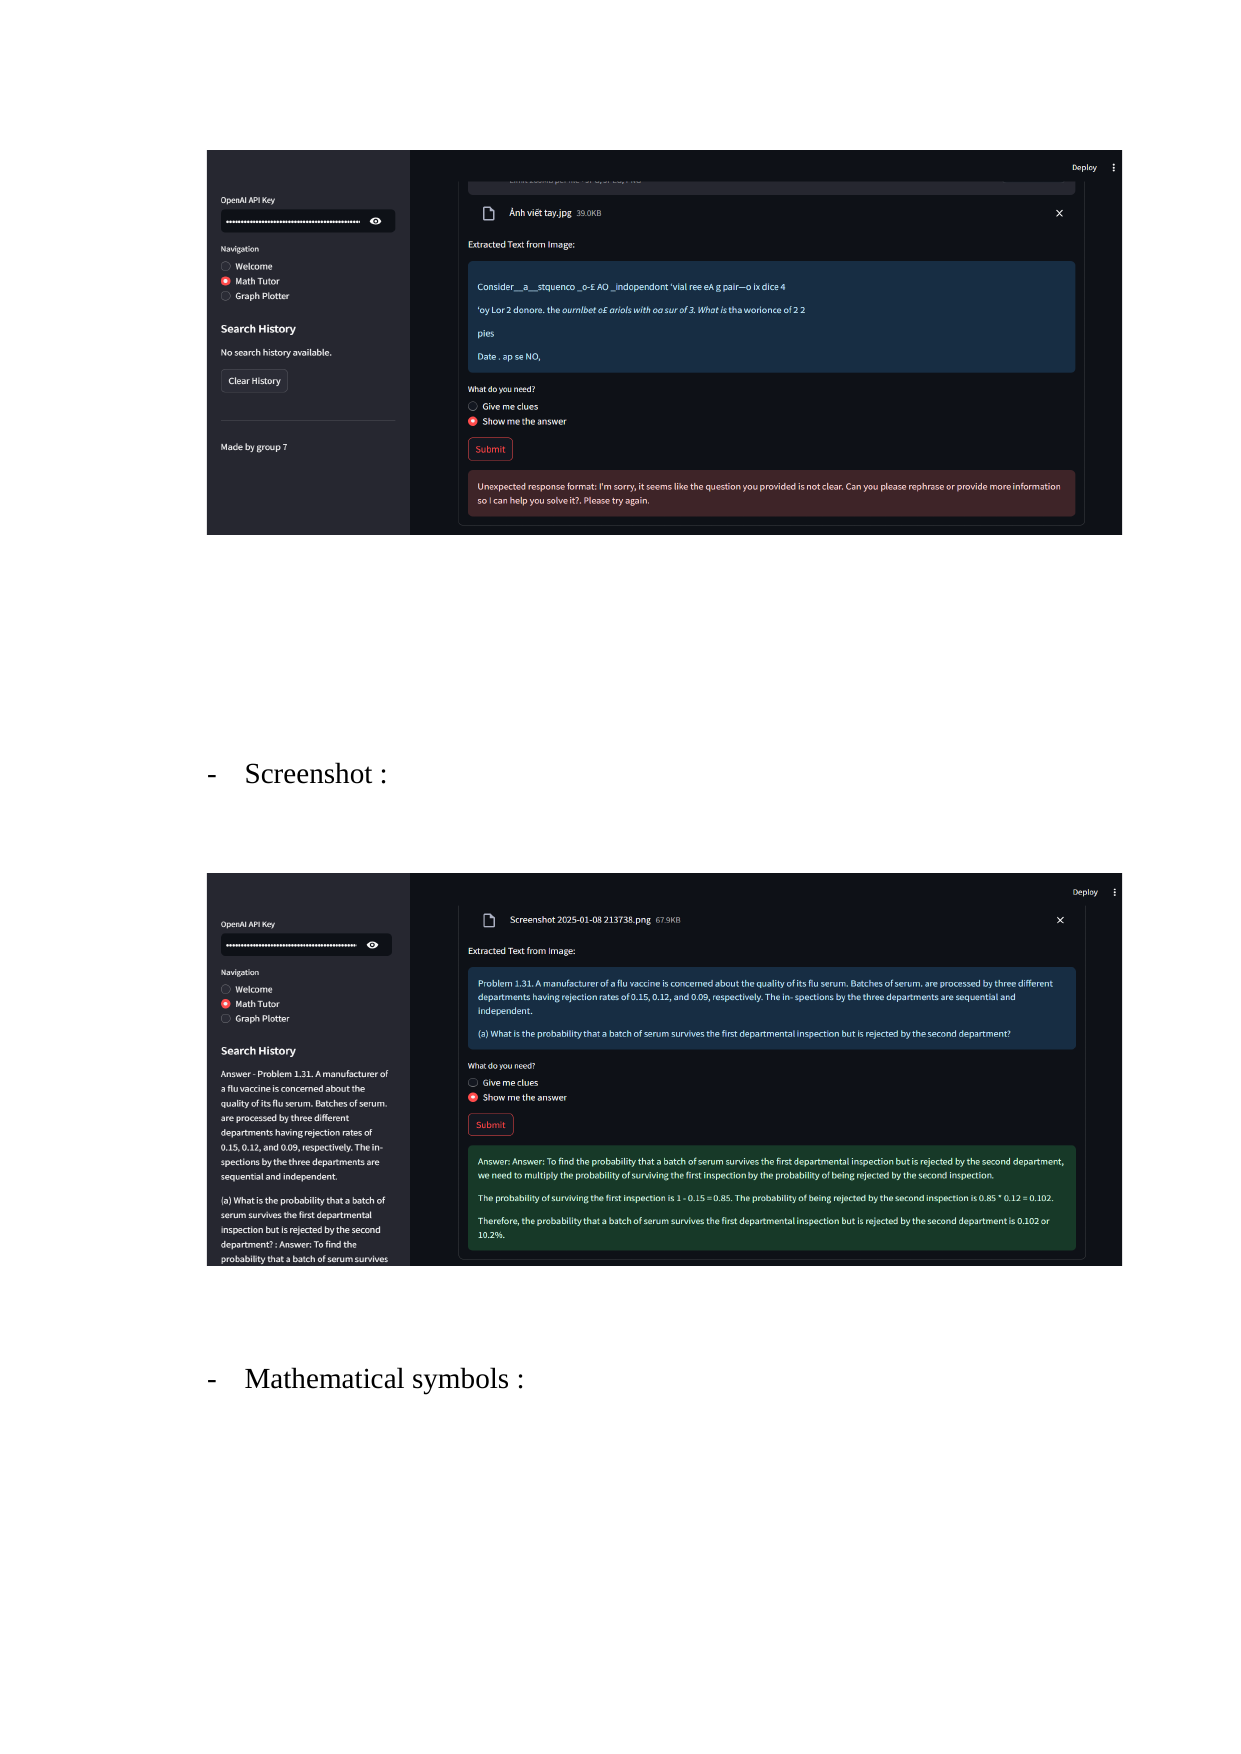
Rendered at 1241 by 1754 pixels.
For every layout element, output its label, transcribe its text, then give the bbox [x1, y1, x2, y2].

picture [206, 873, 1123, 1266]
list Screenshot : [207, 757, 1122, 790]
list Mathematical symbols : [207, 1361, 1122, 1394]
picture [206, 150, 1123, 535]
